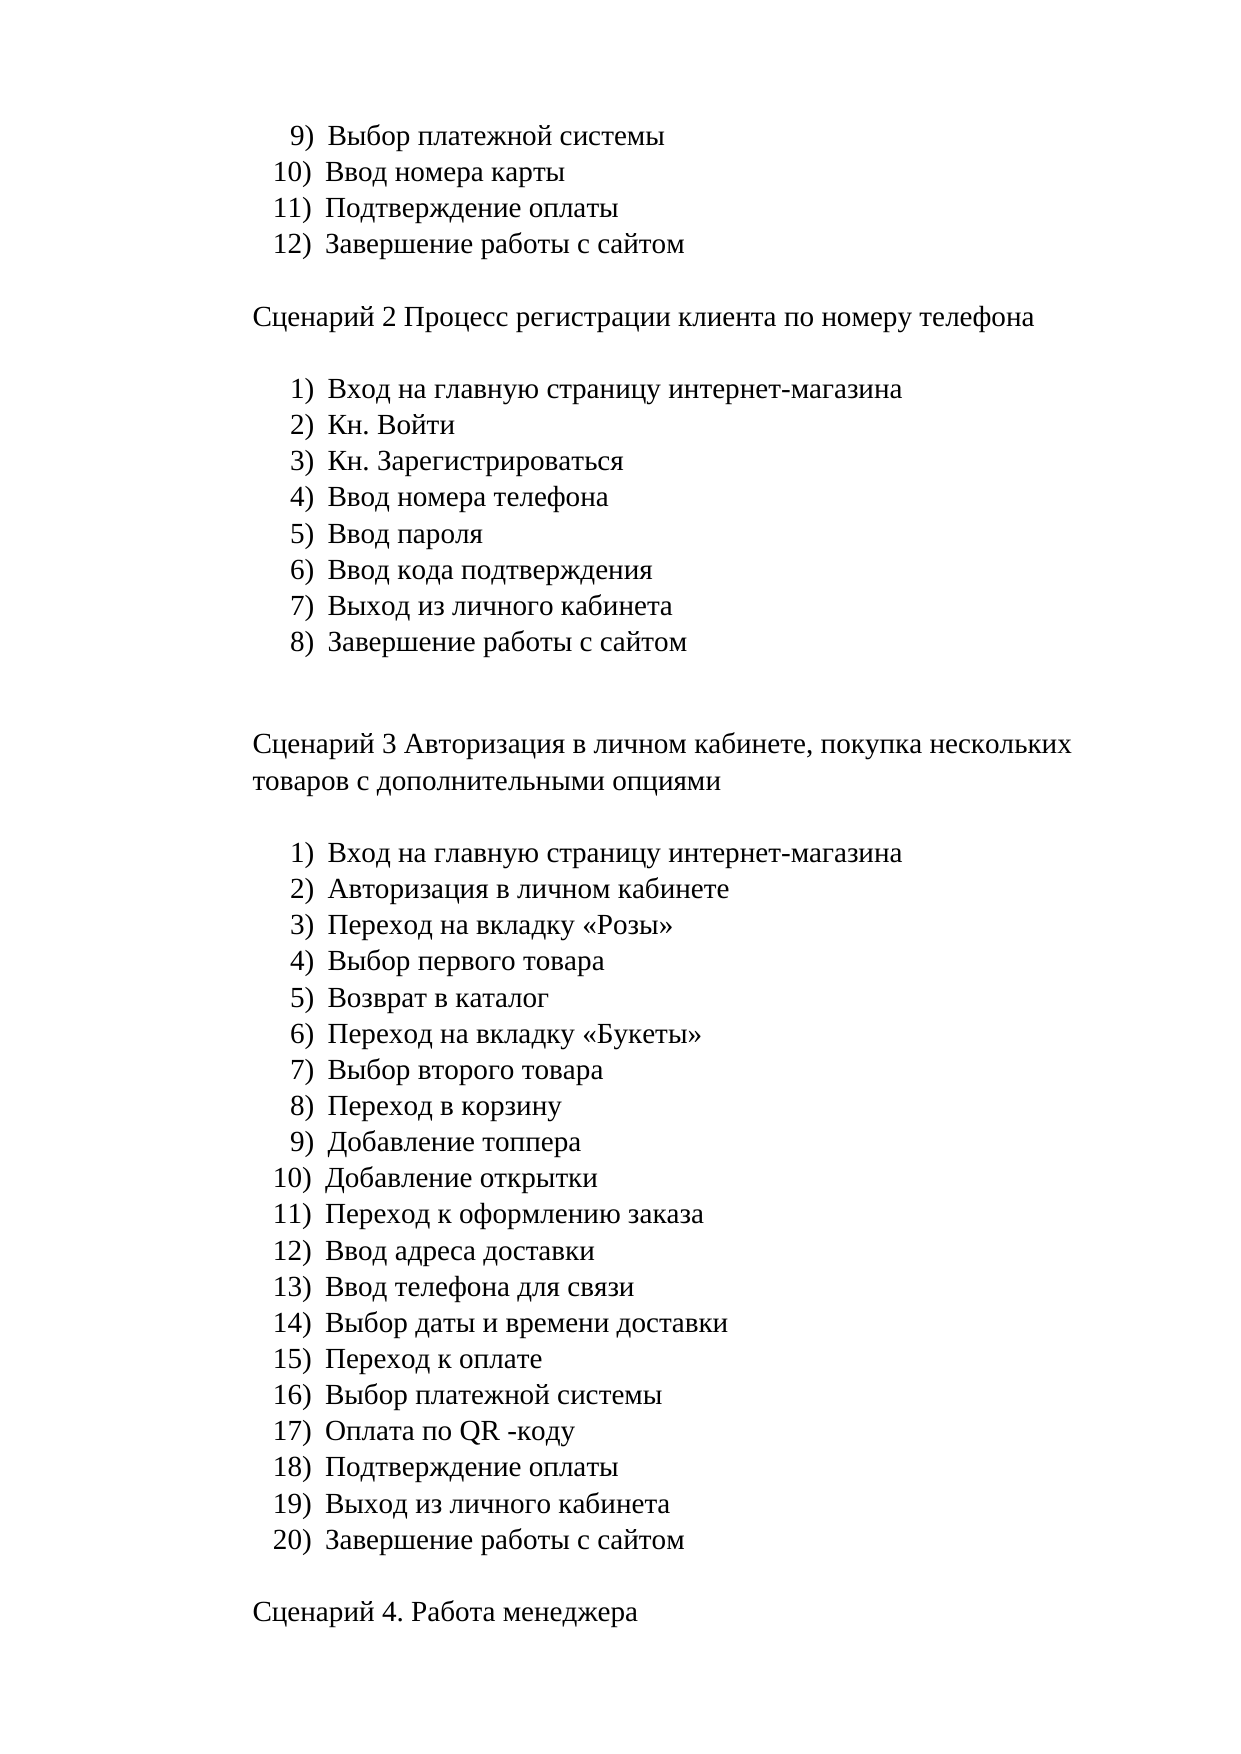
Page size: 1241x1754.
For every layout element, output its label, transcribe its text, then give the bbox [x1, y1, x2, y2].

list Переход на вкладку «Букеты» [290, 1016, 1152, 1049]
list Ввод кода подтверждения [290, 552, 1152, 585]
list Ввод адреса доставки [273, 1233, 1152, 1266]
list Ввод номера телефона [290, 479, 1152, 513]
list Добавление открытки [273, 1160, 1152, 1194]
list Завершение работы с сайтом [290, 624, 1152, 658]
list Выбор даты и времени доставки [273, 1305, 1152, 1338]
list Переход к оформлению заказа [273, 1197, 1152, 1230]
list Кн. Зарегистрироваться [290, 443, 1152, 477]
list Сценарий 4. Работа менеджера [252, 1594, 1152, 1628]
list Выбор первого товара [290, 943, 1152, 977]
list Кн. Войти [290, 407, 1152, 441]
list Переход в корзину [290, 1088, 1152, 1122]
list Выход из личного кабинета [290, 588, 1152, 622]
list Выбор платежной системы [273, 1377, 1152, 1411]
list Выход из личного кабинета [273, 1486, 1152, 1519]
list Ввод пароля [290, 516, 1152, 549]
list Ввод телефона для связи [273, 1269, 1152, 1302]
list Завершение работы с сайтом [273, 227, 1152, 260]
list Вход на главную страницу интернет-магазина [290, 371, 1152, 405]
list Выбор второго товара [290, 1052, 1152, 1086]
list Переход к оплате [273, 1341, 1152, 1375]
list Оплата по QR -коду [273, 1413, 1152, 1447]
list Сценарий 2 Процесс регистрации клиента по номеру телефона [252, 299, 1152, 332]
list Вход на главную страницу интернет-магазина [290, 835, 1152, 869]
list Завершение работы с сайтом [273, 1522, 1152, 1555]
list Добавление топпера [290, 1124, 1152, 1158]
list Сценарий 3 Авторизация в личном кабинете, покупка нескольких товаров с дополнительными опциями [252, 727, 1152, 796]
list Переход на вкладку «Розы» [290, 907, 1152, 941]
list Авторизация в личном кабинете [290, 871, 1152, 905]
list Выбор платежной системы [290, 118, 1152, 152]
list Ввод номера карты [273, 154, 1152, 188]
list Подтверждение оплаты [273, 1449, 1152, 1483]
list Подтверждение оплаты [273, 190, 1152, 224]
list Возврат в каталог [290, 980, 1152, 1013]
